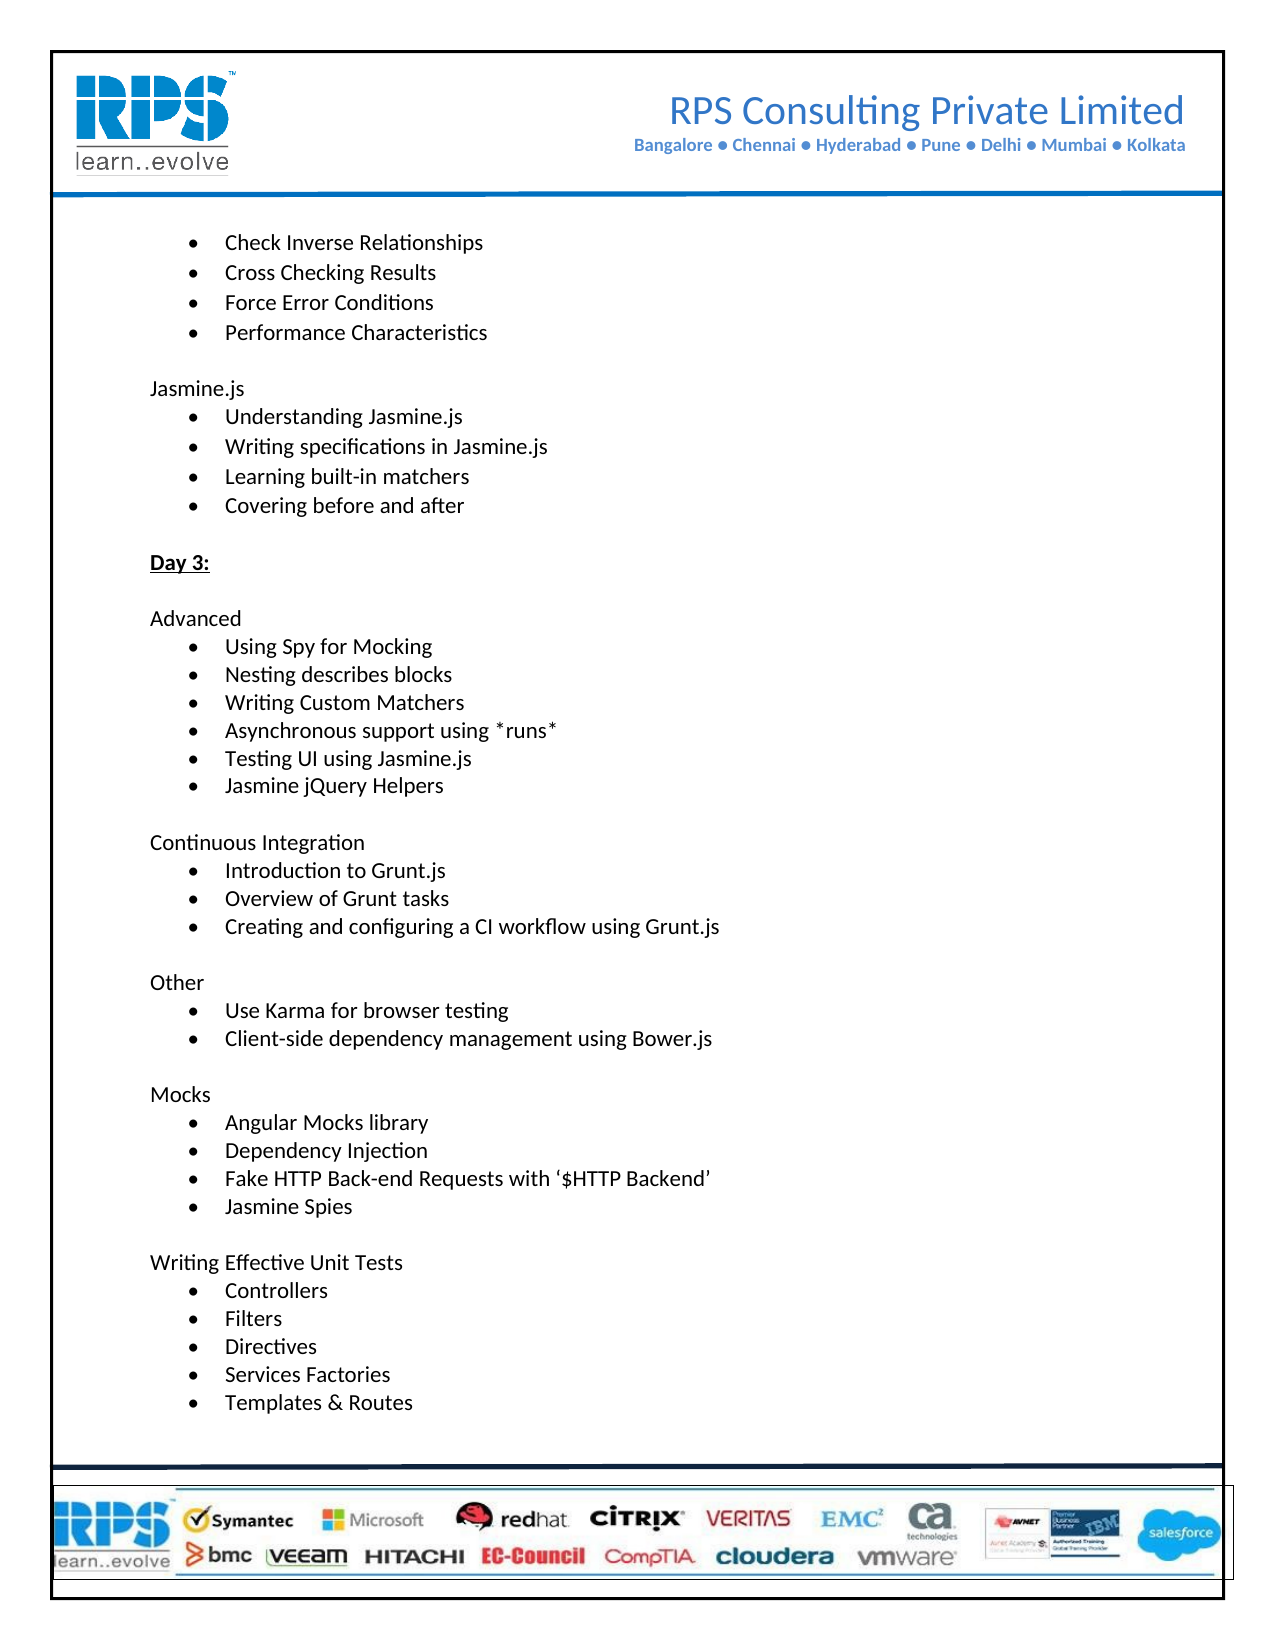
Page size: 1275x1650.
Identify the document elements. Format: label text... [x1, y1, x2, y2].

subtitle Day 3: [150, 548, 1096, 576]
text Continuous Integration [150, 828, 1096, 856]
text Other [150, 968, 1096, 996]
list Fake HTTP Back-end Requests with ‘$HTTP Backend’ [187, 1164, 1096, 1192]
list Filters [187, 1304, 1096, 1332]
picture [54, 1486, 1222, 1579]
list Jasmine Spies [187, 1192, 1096, 1220]
list Directives [187, 1332, 1096, 1360]
text Mocks [150, 1080, 1096, 1108]
text Advanced [150, 604, 1096, 632]
list Jasmine jQuery Helpers [187, 772, 1096, 800]
list Services Factories [187, 1360, 1096, 1388]
list Check Inverse Relationships [187, 228, 1096, 256]
list Writing specifications in Jasmine.js [187, 432, 1096, 460]
list Force Error Conditions [187, 288, 1096, 316]
list Controllers [187, 1276, 1096, 1304]
picture [1226, 1486, 1233, 1579]
picture [76, 71, 236, 176]
list Using Spy for Mocking [187, 632, 1096, 660]
list Covering before and after [187, 492, 1096, 519]
list Angular Mocks library [187, 1108, 1096, 1136]
list Cross Checking Results [187, 258, 1096, 286]
list Dependency Injection [187, 1136, 1096, 1164]
text Writing Effective Unit Tests [150, 1248, 1096, 1276]
list Learning built-in matchers [187, 462, 1096, 490]
list Understanding Jasmine.js [187, 402, 1096, 430]
text Jasmine.js [150, 374, 1096, 402]
list Overview of Grunt tasks [187, 884, 1096, 912]
list Introduction to Grunt.js [187, 856, 1096, 884]
list Writing Custom Matchers [187, 688, 1096, 716]
list Templates & Routes [187, 1388, 1096, 1416]
list Client-side dependency management using Bower.js [187, 1024, 1096, 1052]
list Creating and configuring a CI workflow using Grunt.js [187, 912, 1096, 940]
list Asynchronous support using *runs* [187, 716, 1096, 744]
list Use Karma for browser testing [187, 996, 1096, 1024]
list Performance Characteristics [187, 318, 1096, 346]
list Nesting describes blocks [187, 660, 1096, 688]
list Testing UI using Jasmine.js [187, 744, 1096, 772]
